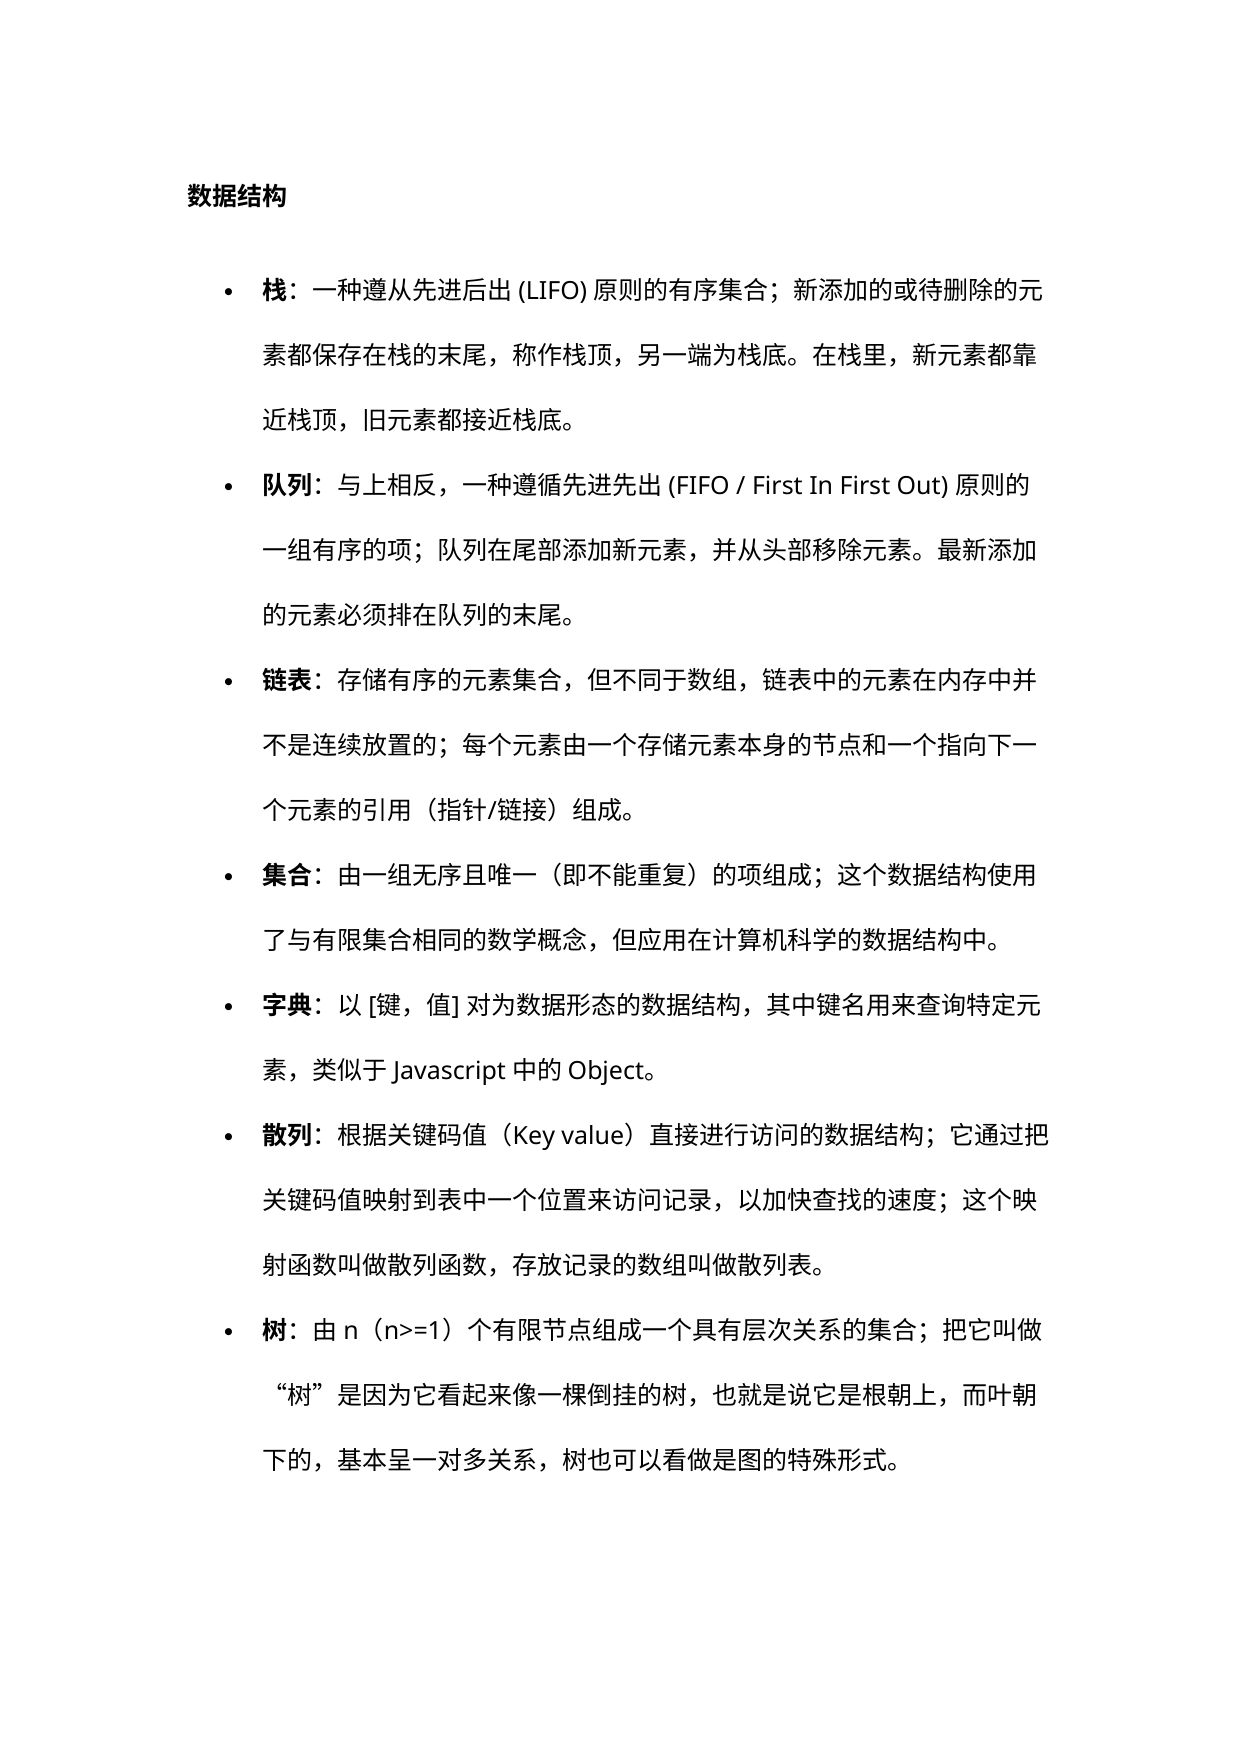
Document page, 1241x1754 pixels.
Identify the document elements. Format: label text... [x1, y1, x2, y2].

list 队列：与上相反，一种遵循先进先出 (FIFO / First In First Out) 原则的一组有序的项；队列在尾部添加新元素，并从头部移除元素。最新添加的元素必须排在队列的末尾。 [225, 451, 1053, 646]
list 散列：根据关键码值（Key value）直接进行访问的数据结构；它通过把关键码值映射到表中一个位置来访问记录，以加快查找的速度；这个映射函数叫做散列函数，存放记录的数组叫做散列表。 [225, 1101, 1053, 1296]
list 集合：由一组无序且唯一（即不能重复）的项组成；这个数据结构使用了与有限集合相同的数学概念，但应用在计算机科学的数据结构中。 [225, 841, 1053, 971]
list 链表：存储有序的元素集合，但不同于数组，链表中的元素在内存中并不是连续放置的；每个元素由一个存储元素本身的节点和一个指向下一个元素的引用（指针/链接）组成。 [225, 646, 1053, 841]
text 数据结构 [187, 162, 1053, 227]
list 树：由 n（n>=1）个有限节点组成一个具有层次关系的集合；把它叫做“树”是因为它看起来像一棵倒挂的树，也就是说它是根朝上，而叶朝下的，基本呈一对多关系，树也可以看做是图的特殊形式。 [225, 1296, 1053, 1491]
list 栈：一种遵从先进后出 (LIFO) 原则的有序集合；新添加的或待删除的元素都保存在栈的末尾，称作栈顶，另一端为栈底。在栈里，新元素都靠近栈顶，旧元素都接近栈底。 [225, 256, 1053, 451]
list 字典：以 [键，值] 对为数据形态的数据结构，其中键名用来查询特定元素，类似于 Javascript 中的Object。 [225, 971, 1053, 1101]
